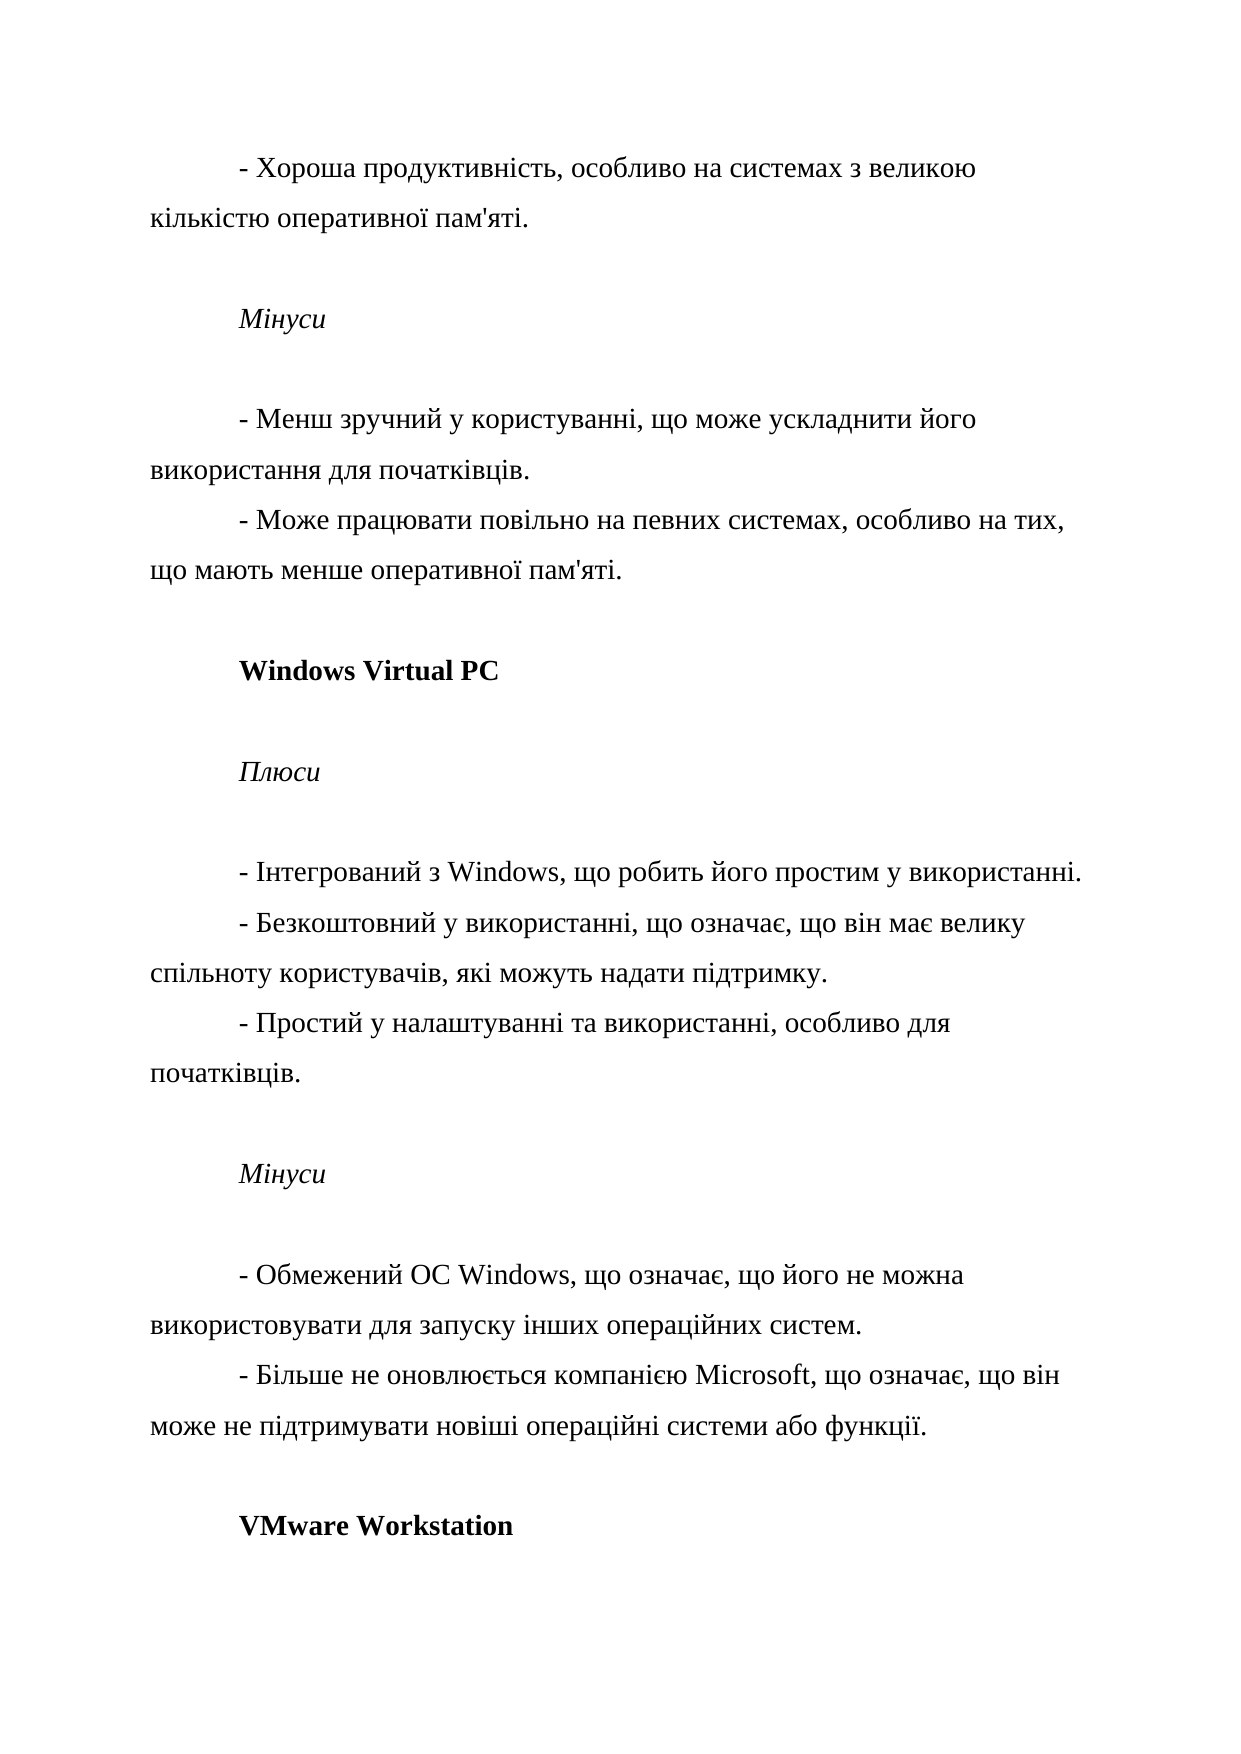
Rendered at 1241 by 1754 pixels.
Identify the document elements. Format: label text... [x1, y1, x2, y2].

text VMware Workstation [150, 1508, 1090, 1542]
text - Обмежений ОС Windows, що означає, що його не можна використовувати для запуску інших операційних систем. [150, 1257, 1090, 1341]
text Мінуси [150, 301, 1090, 334]
text Мінуси [150, 1156, 1090, 1190]
text - Менш зручний у користуванні, що може ускладнити його використання для початківців. [150, 402, 1090, 485]
text - Хороша продуктивність, особливо на системах з великою кількістю оперативної пам'яті. [150, 150, 1090, 234]
text Windows Virtual PC [150, 653, 1090, 687]
text - Інтегрований з Windows, що робить його простим у використанні. [150, 854, 1090, 888]
text - Простий у налаштуванні та використанні, особливо для початківців. [150, 1005, 1090, 1089]
text - Безкоштовний у використанні, що означає, що він має велику спільноту користувачів, які можуть надати підтримку. [150, 905, 1090, 988]
text - Може працювати повільно на певних системах, особливо на тих, що мають менше оперативної пам'яті. [150, 502, 1090, 586]
text Плюси [150, 754, 1090, 787]
text - Більше не оновлюється компанією Microsoft, що означає, що він може не підтримувати новіші операційні системи або функції. [150, 1357, 1090, 1441]
